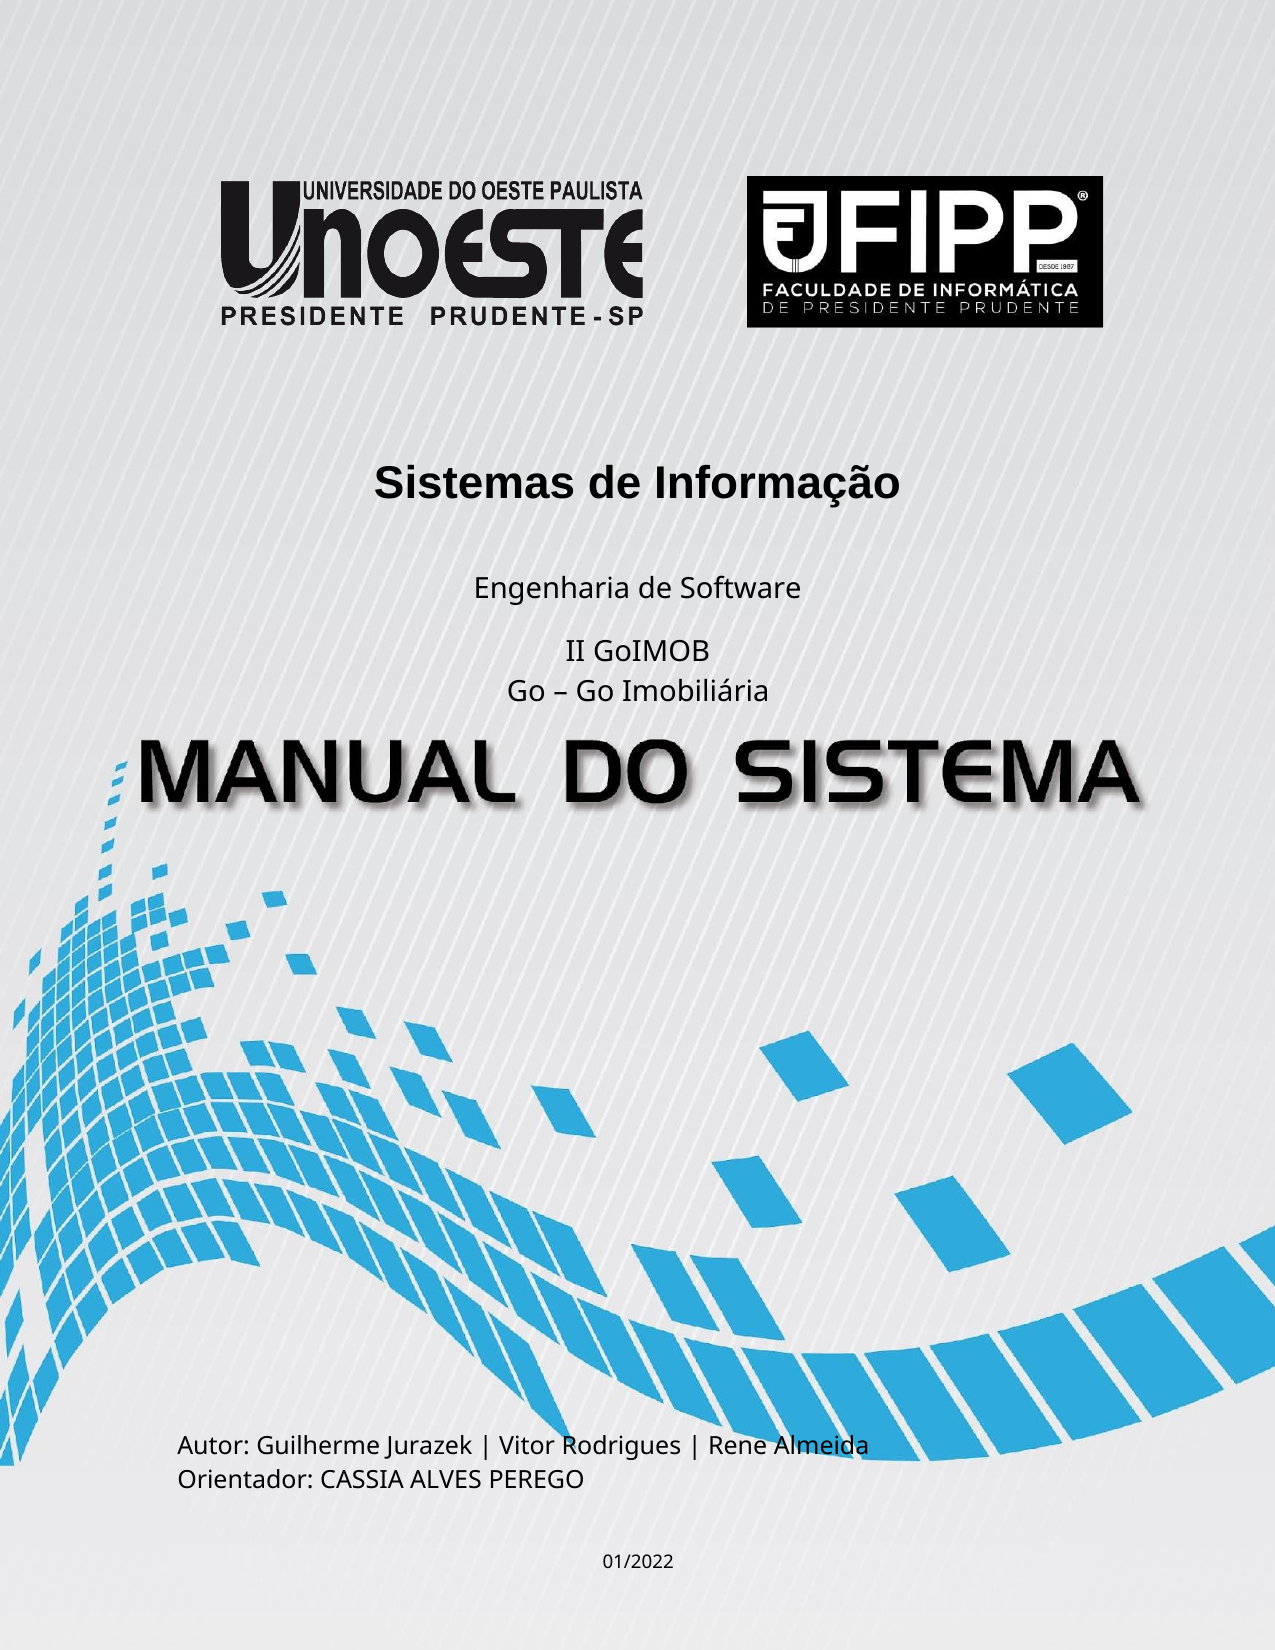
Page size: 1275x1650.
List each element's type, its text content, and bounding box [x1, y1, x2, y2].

text Engenharia de Software II GoIMOB [469, 545, 806, 670]
text Go – Go Imobiliária [311, 670, 964, 709]
picture [0, 0, 1275, 1650]
text Autor: Guilherme Jurazek | Vitor Rodrigues | Rene Almeida Orientador: CASSIA ALVES PEREGO [177, 1427, 951, 1496]
text 01/2022 [311, 1548, 964, 1573]
title Sistemas de Informação [311, 455, 963, 508]
